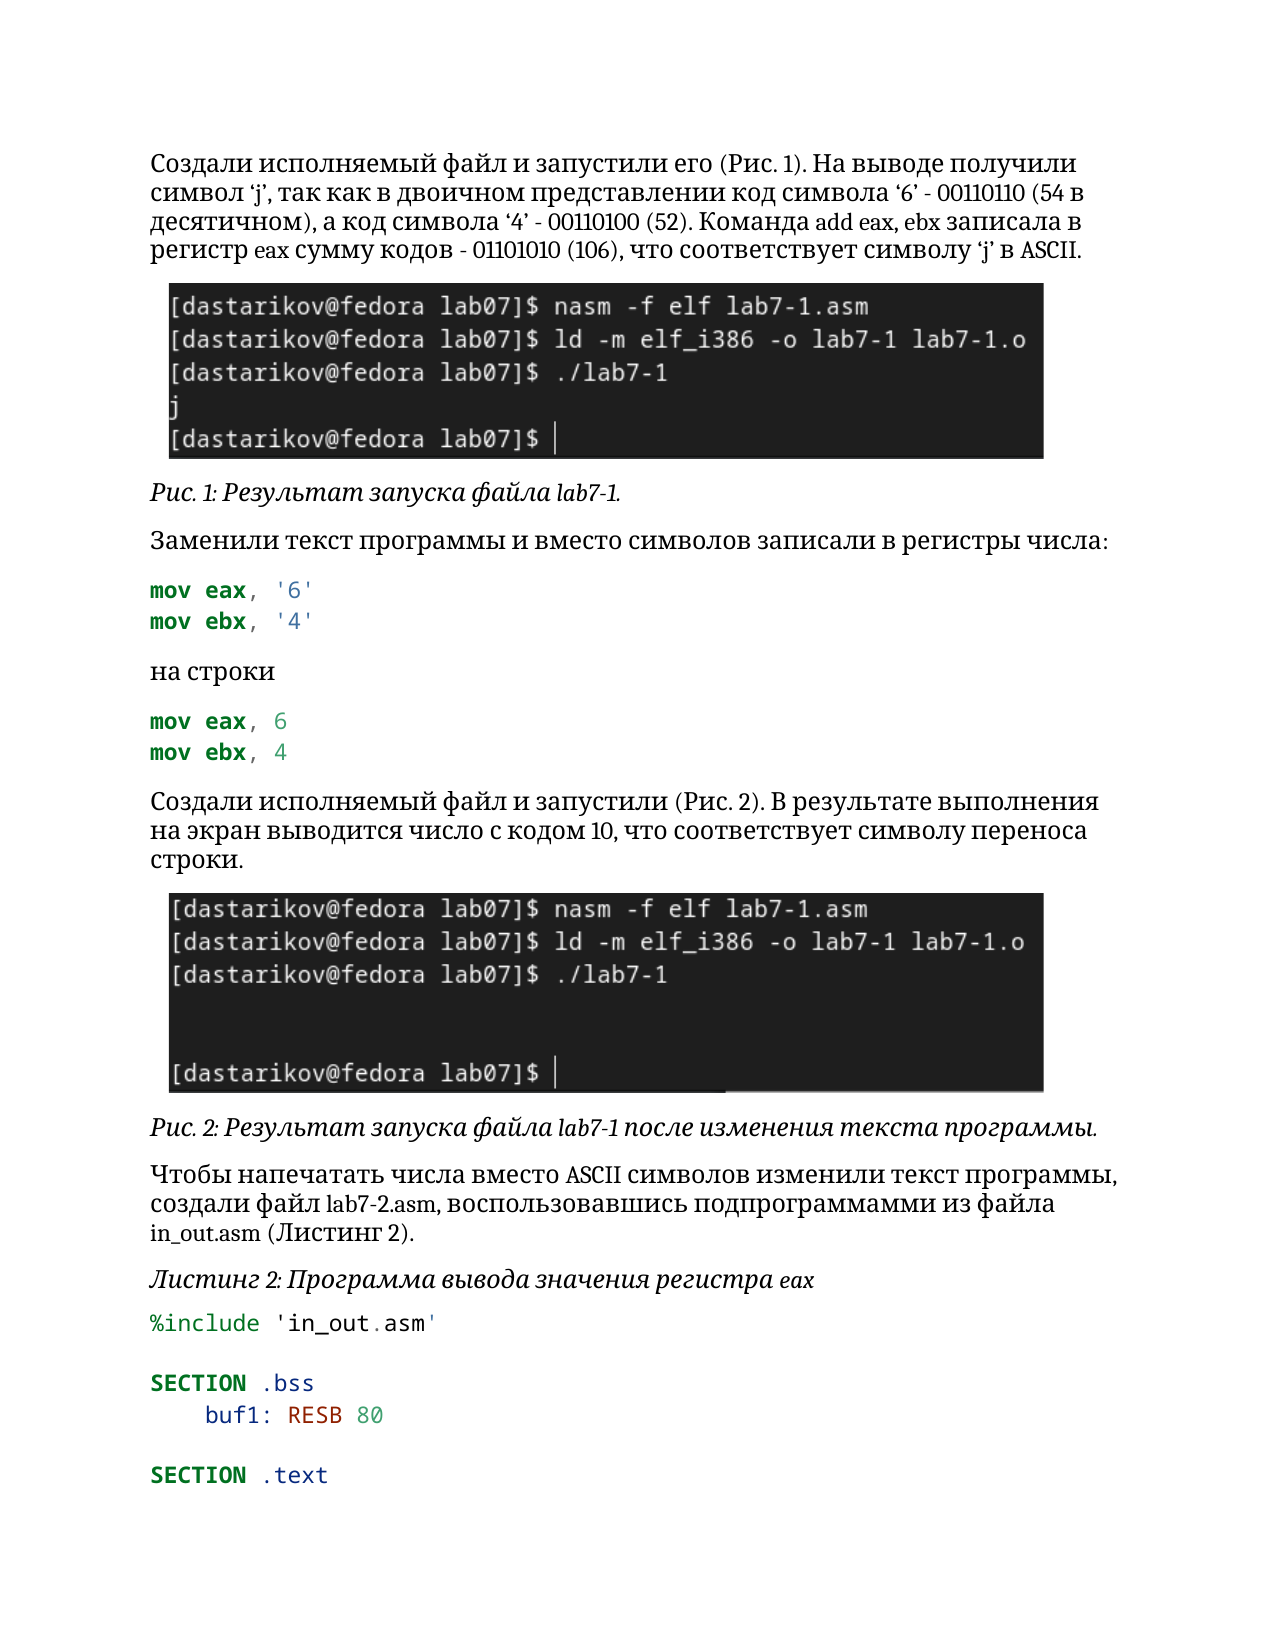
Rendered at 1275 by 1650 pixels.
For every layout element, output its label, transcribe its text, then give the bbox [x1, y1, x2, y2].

picture [168, 283, 1044, 459]
picture [168, 893, 1044, 1093]
text Создали исполняемый файл и запустили его (Рис. 1). На выводе получили символ ‘j’, так как в двоичном представлении код символа ‘6’ - 00110110 (54 в десятичном), а код символа ‘4’ - 00110100 (52). Команда add eax, ebx записала в регистр eax сумму кодов - 01101010 (106), что соответствует символу ‘j’ в ASCII. [150, 150, 1125, 265]
text Рис. 1: Результат запуска файла lab7-1. [150, 479, 1125, 508]
text Рис. 2: Результат запуска файла lab7-1 после изменения текста программы. [150, 1113, 1125, 1142]
text Заменили текст программы и вместо символов записали в регистры числа: [150, 527, 1125, 555]
text mov eax, '6' mov ebx, '4' [150, 574, 1125, 637]
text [150, 1307, 1125, 1490]
text Создали исполняемый файл и запустили (Рис. 2). В результате выполнения на экран выводится число с кодом 10, что соответствует символу переноса строки. [150, 788, 1125, 874]
text mov eax, 6 mov ebx, 4 [150, 705, 1125, 767]
text Листинг 2: Программа вывода значения регистра eax [150, 1266, 1125, 1295]
text Чтобы напечатать числа вместо ASCII символов изменили текст программы, создали файл lab7-2.asm, воспользовавшись подпрограммамми из файла in_out.asm (Листинг 2). [150, 1161, 1125, 1247]
text на строки [150, 657, 1125, 686]
